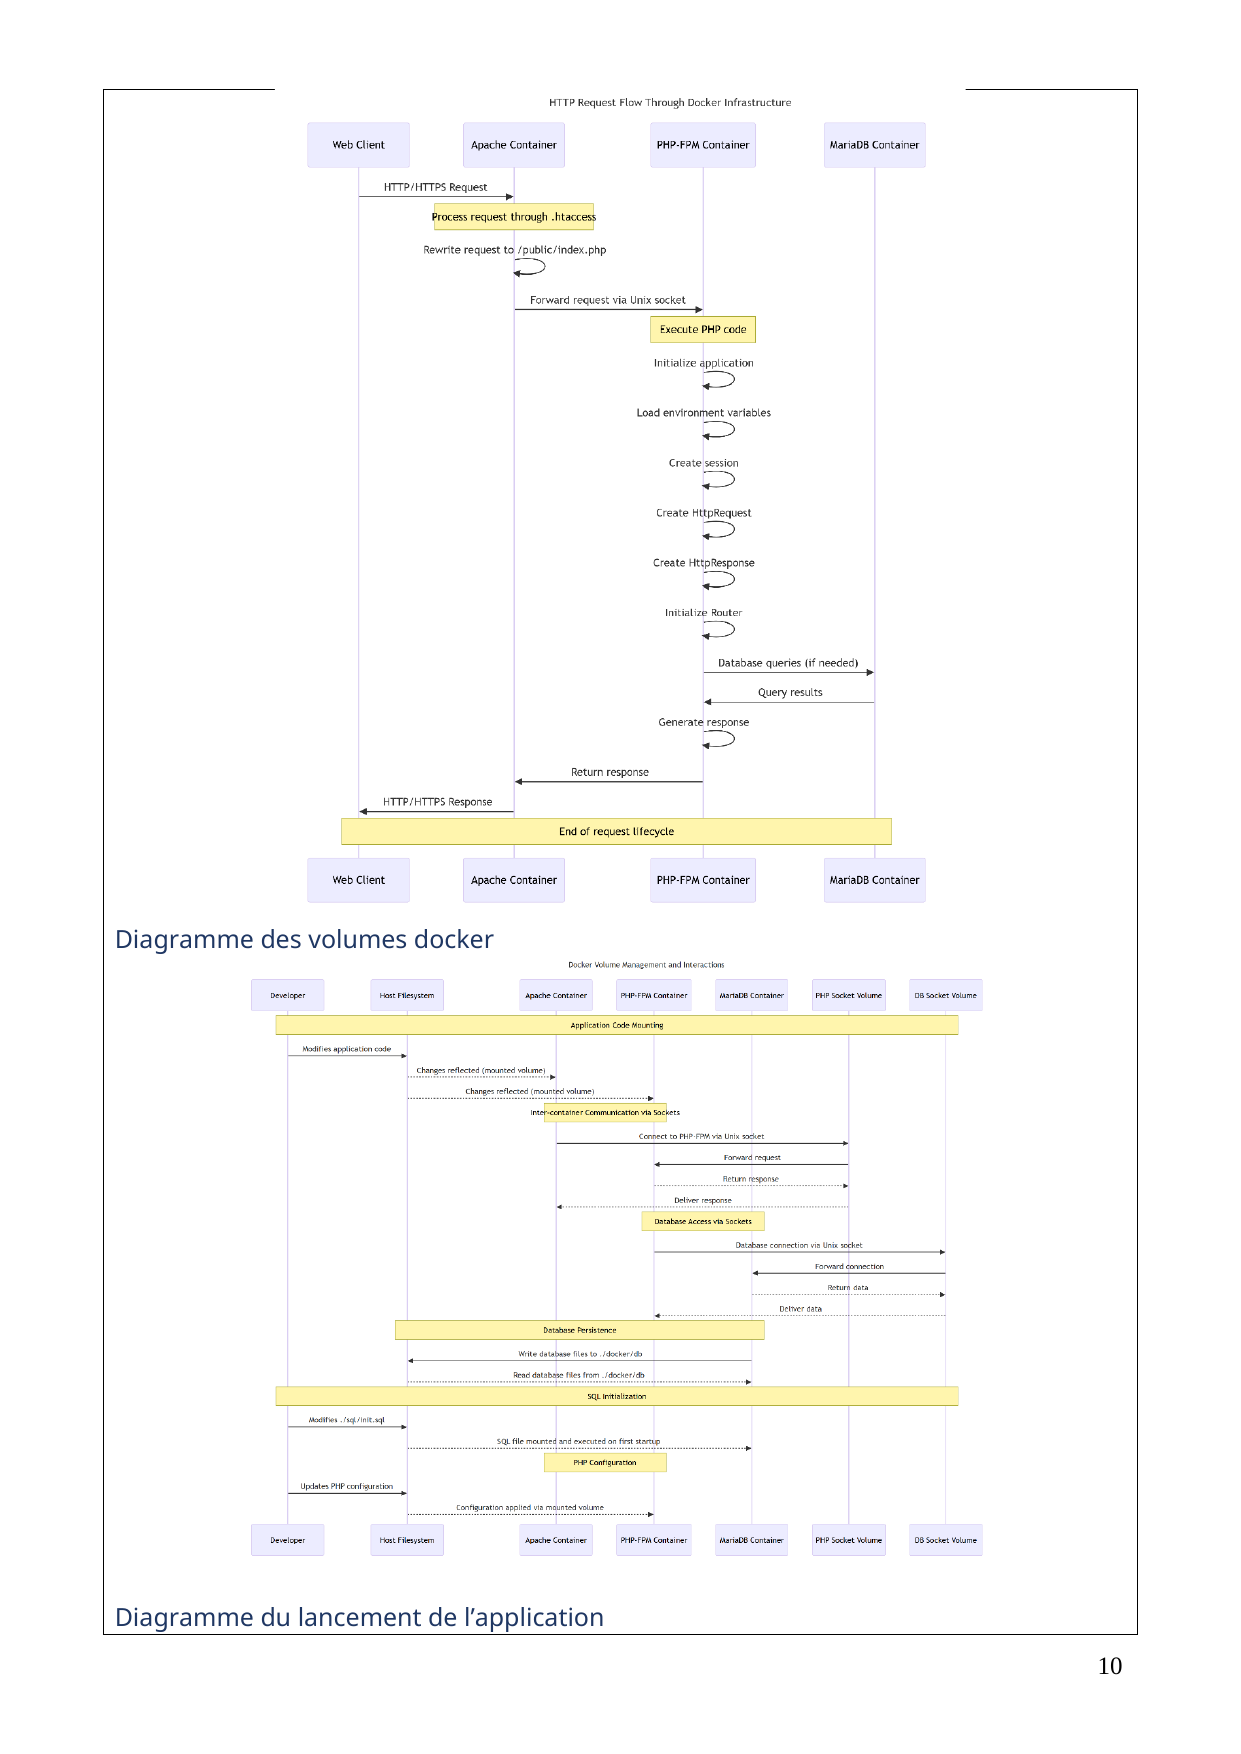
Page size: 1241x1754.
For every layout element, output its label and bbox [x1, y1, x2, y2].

table_header [104, 90, 1137, 1634]
picture [274, 89, 966, 918]
picture [227, 955, 1013, 1567]
